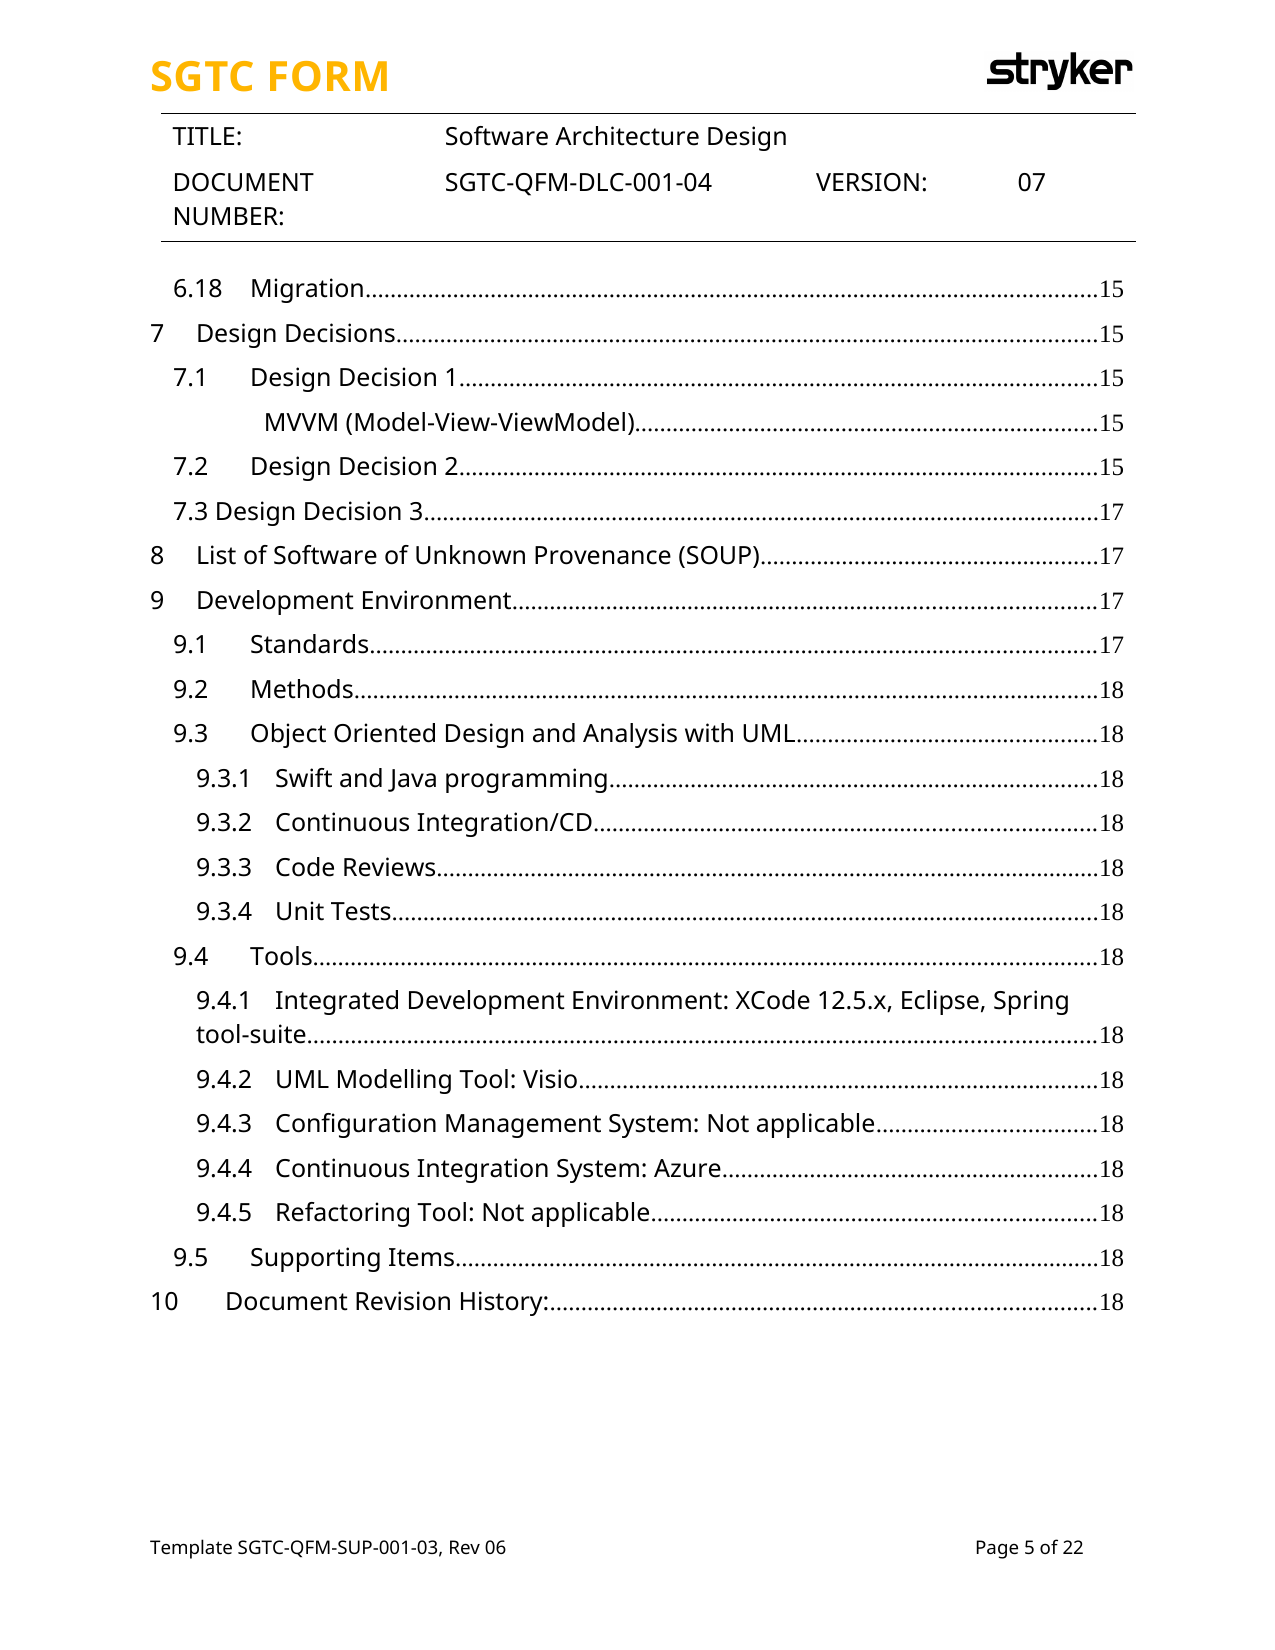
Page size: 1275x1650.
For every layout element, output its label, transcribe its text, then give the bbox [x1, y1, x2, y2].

text 9.4.1 Integrated Development Environment: XCode 12.5.x, Eclipse, Spring tool-suite 18 [196, 983, 1125, 1051]
text 7.3 Design Decision 3 17 [173, 493, 1125, 527]
text 9.3.4 Unit Tests 18 [196, 894, 1125, 928]
text 7 Design Decisions 15 [150, 316, 1125, 349]
text 9.4.5 Refactoring Tool: Not applicable 18 [196, 1195, 1125, 1229]
text 9 Development Environment 17 [150, 582, 1125, 616]
text 9.4.2 UML Modelling Tool: Visio 18 [196, 1061, 1125, 1095]
picture [984, 51, 1135, 92]
text 10 Document Revision History: 18 [150, 1284, 1125, 1318]
text 9.4.3 Configuration Management System: Not applicable 18 [196, 1106, 1125, 1140]
text 9.5 Supporting Items 18 [173, 1239, 1125, 1273]
text 9.3.3 Code Reviews 18 [196, 849, 1125, 883]
text 9.4 Tools 18 [173, 938, 1125, 972]
text 7.2 Design Decision 2 15 [173, 449, 1125, 483]
text 6.18 Migration 15 [173, 271, 1125, 305]
text 7.1 Design Decision 1 15 [173, 360, 1125, 394]
text 9.3.1 Swift and Java programming 18 [196, 760, 1125, 794]
text 9.1 Standards 17 [173, 627, 1125, 661]
text 9.4.4 Continuous Integration System: Azure 18 [196, 1150, 1125, 1184]
text 8 List of Software of Unknown Provenance (SOUP) 17 [150, 538, 1125, 572]
text MVVM (Model-View-ViewModel) 15 [173, 404, 1125, 438]
text 9.3 Object Oriented Design and Analysis with UML 18 [173, 716, 1125, 750]
text 9.2 Methods 18 [173, 671, 1125, 705]
text 9.3.2 Continuous Integration/CD 18 [196, 805, 1125, 839]
